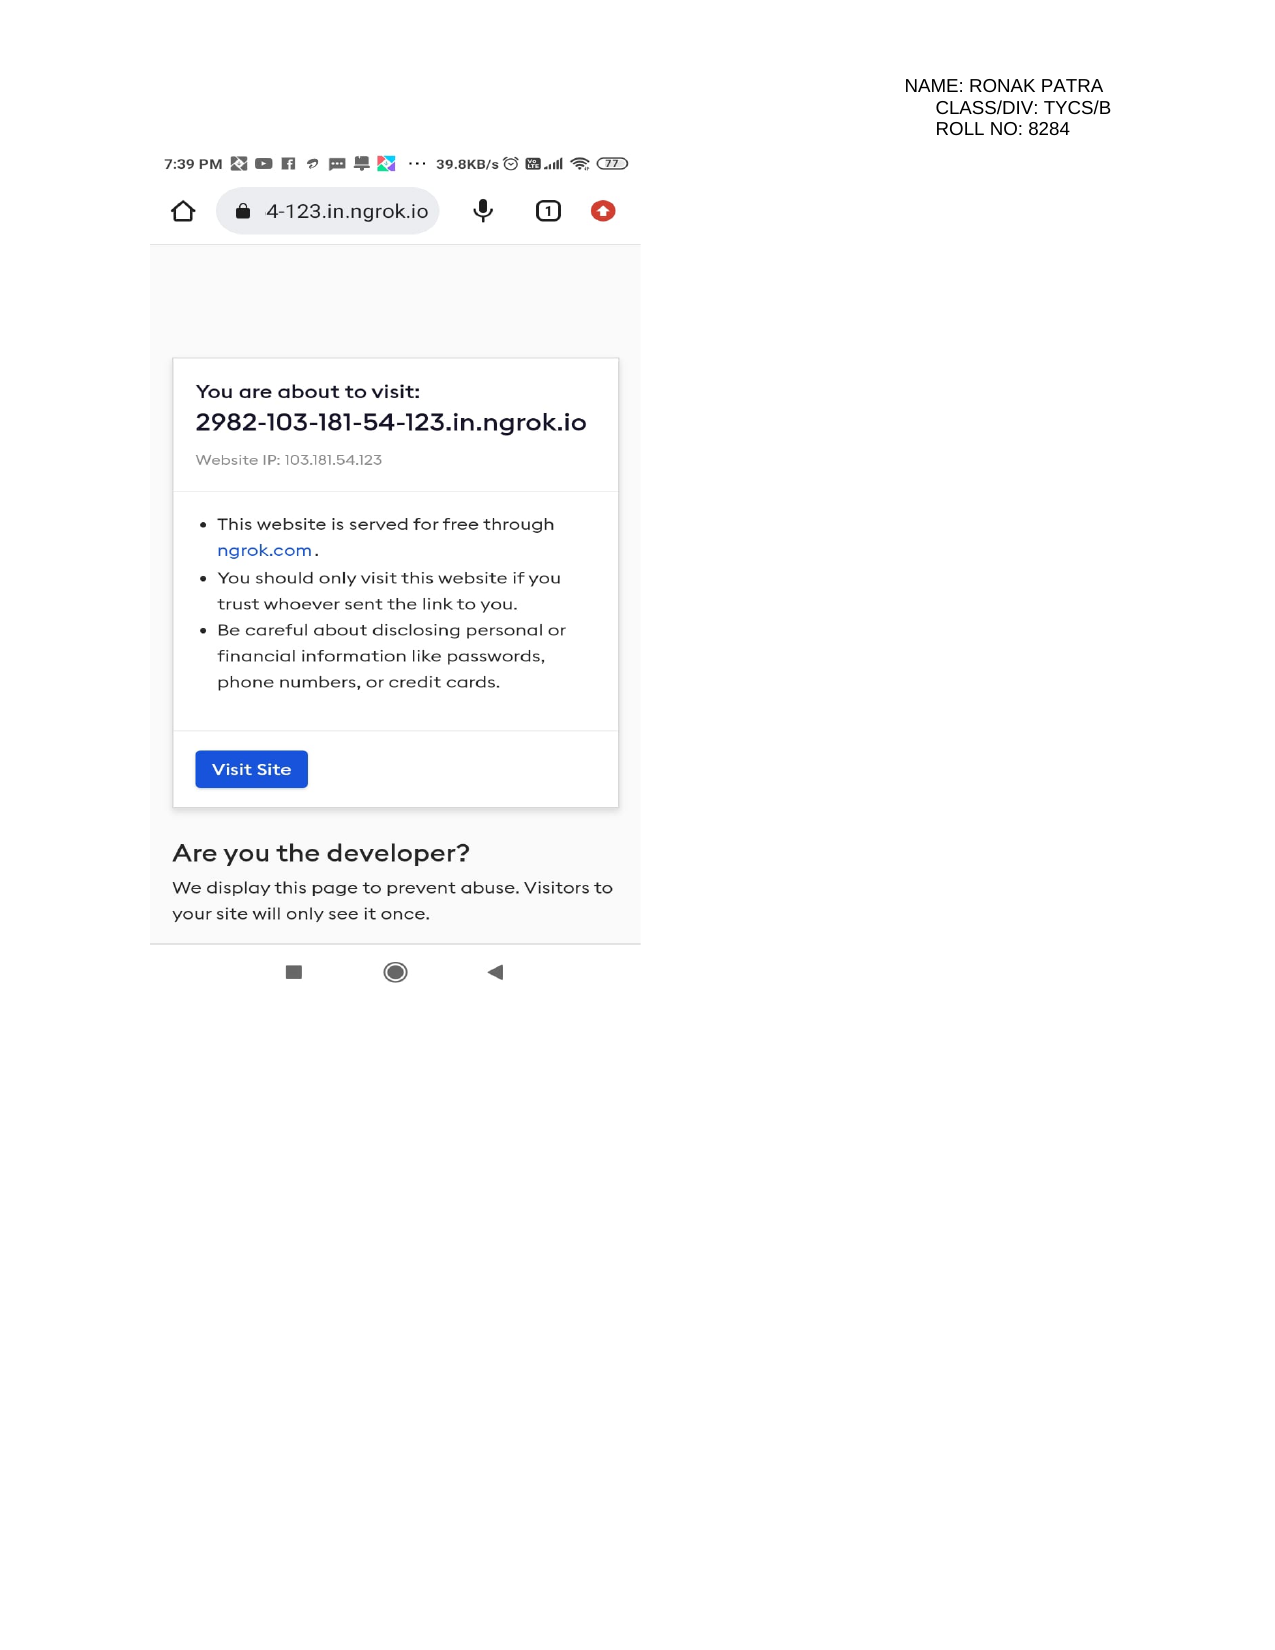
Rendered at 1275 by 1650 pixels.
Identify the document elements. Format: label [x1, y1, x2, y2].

picture [150, 150, 641, 1000]
